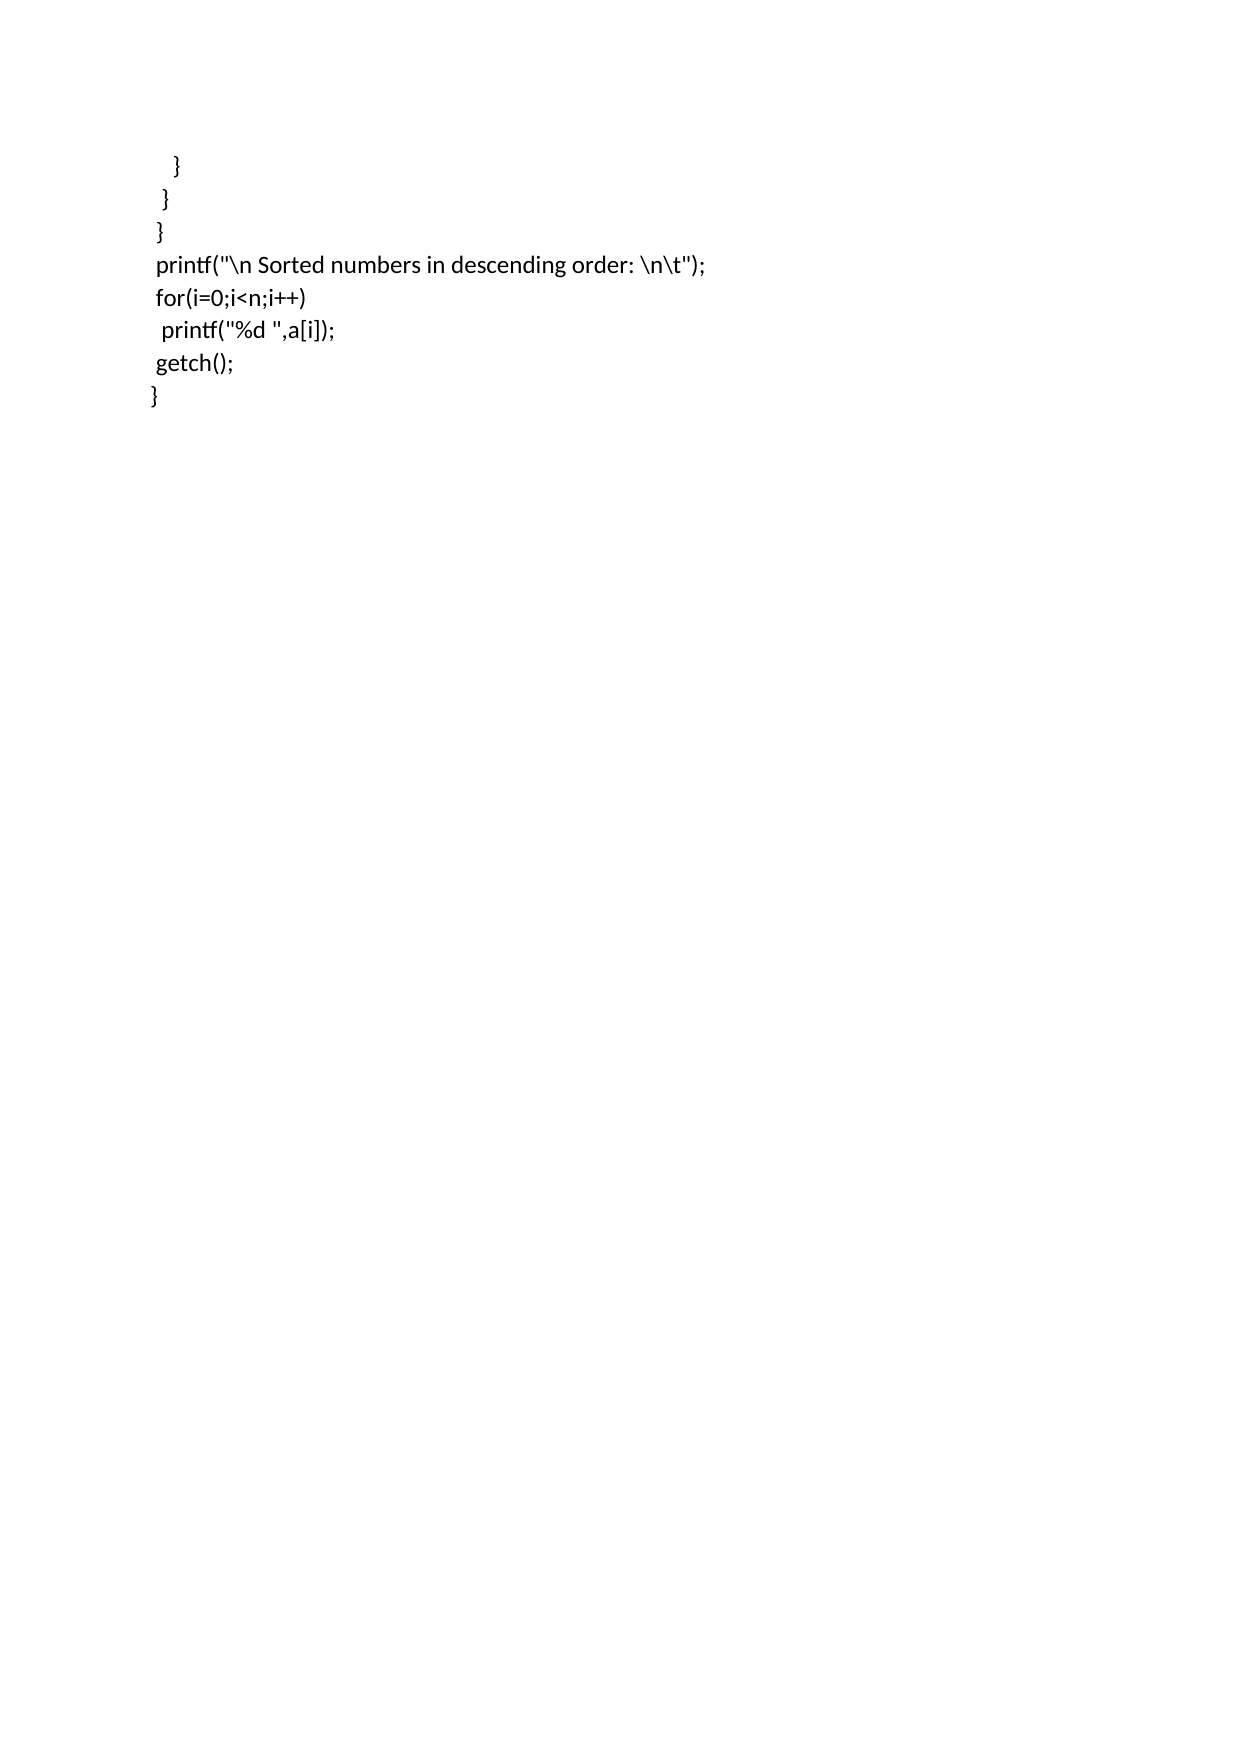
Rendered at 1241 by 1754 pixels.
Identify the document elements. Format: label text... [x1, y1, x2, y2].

text for(i=0;i<n;i++) [150, 282, 1090, 312]
text } [150, 380, 1090, 411]
text } [150, 183, 1090, 213]
text printf("%d ",a[i]); [150, 314, 1090, 345]
text printf("\n Sorted numbers in descending order: \n\t"); [150, 249, 1090, 279]
text getch(); [150, 347, 1090, 378]
text } [150, 216, 1090, 246]
text } [150, 150, 1090, 181]
